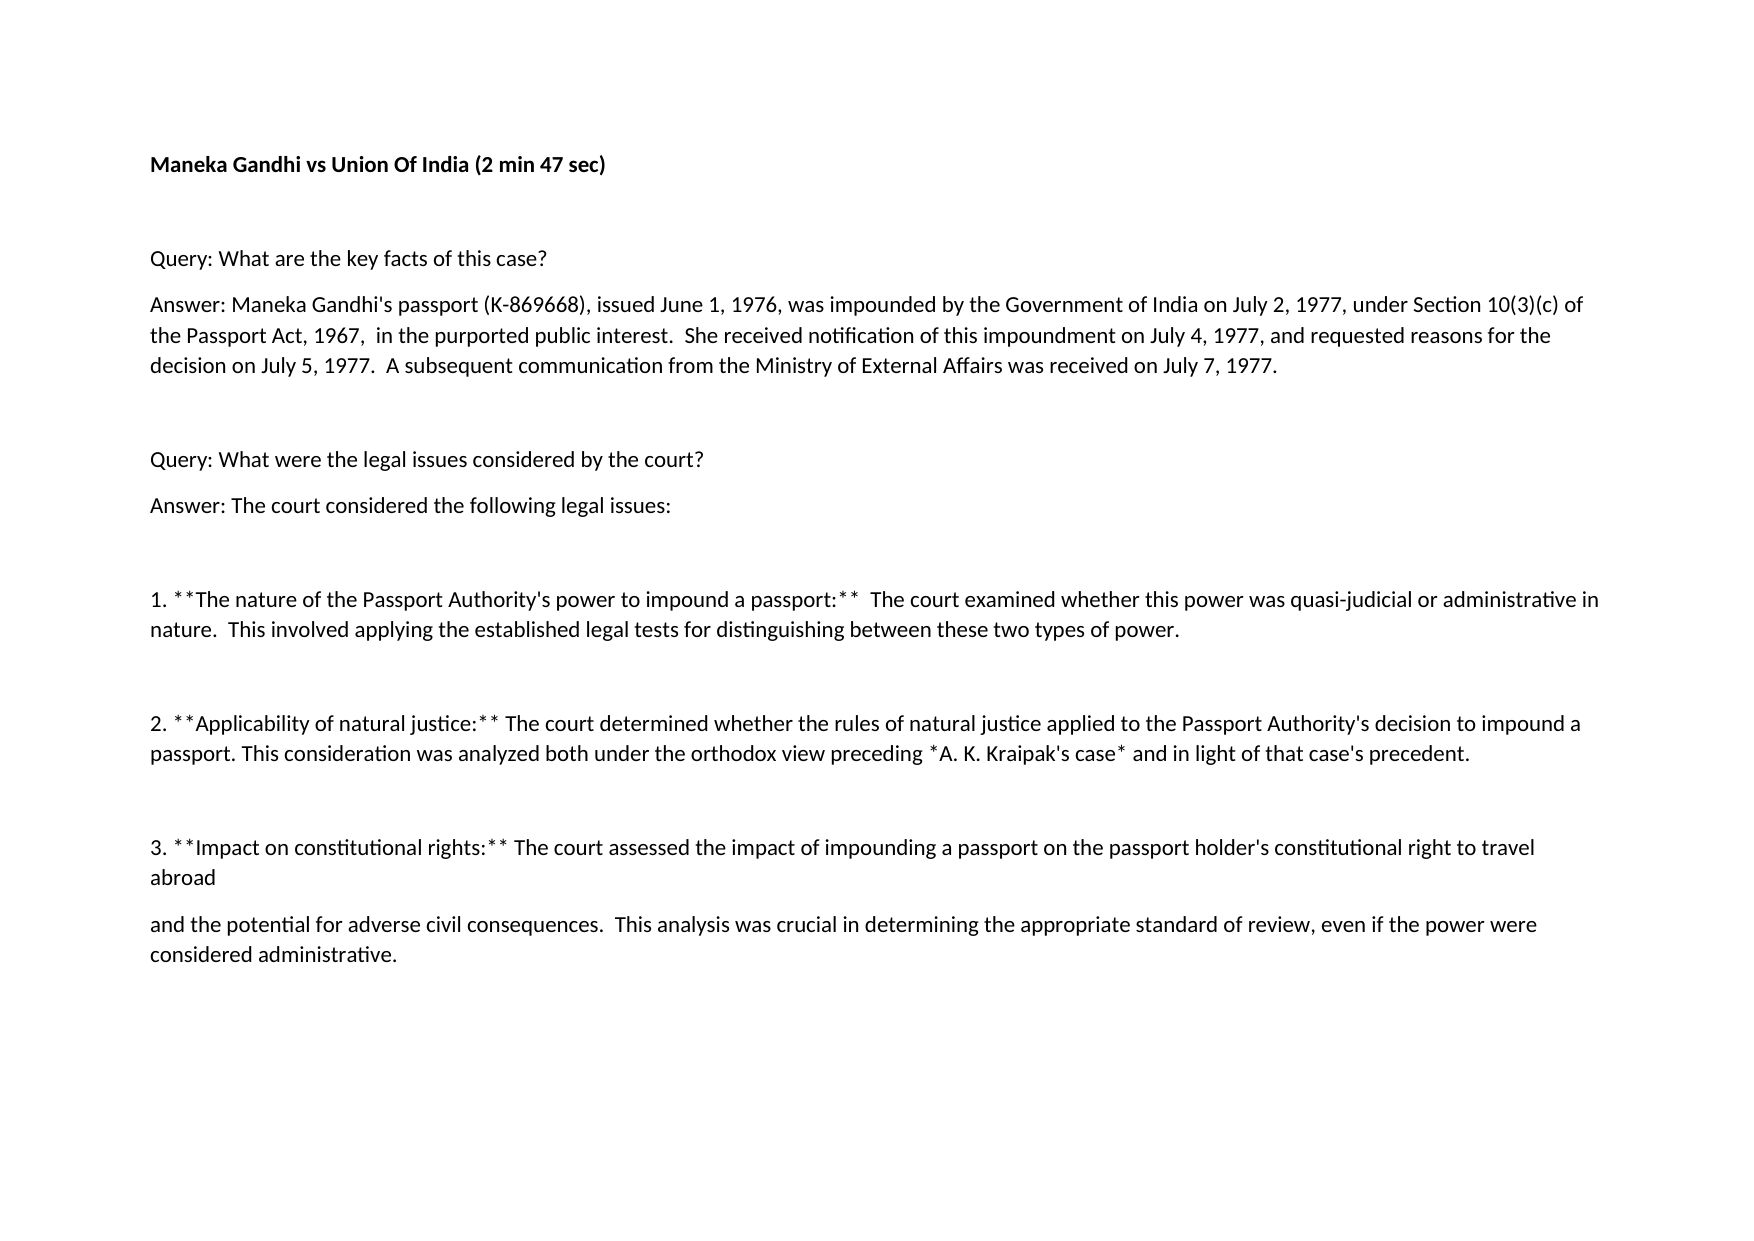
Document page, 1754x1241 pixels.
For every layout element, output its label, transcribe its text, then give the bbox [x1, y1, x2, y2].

text Query: What were the legal issues considered by the court? [150, 445, 1604, 473]
text Answer: The court considered the following legal issues: [150, 492, 1604, 520]
text 1. **The nature of the Passport Authority's power to impound a passport:** The court examined whether this power was quasi-judicial or administrative in nature. This involved applying the established legal tests for distinguishing between these two types of power. [150, 585, 1604, 644]
text Query: What are the key facts of this case? [150, 244, 1604, 272]
text 3. **Impact on constitutional rights:** The court assessed the impact of impounding a passport on the passport holder's constitutional right to travel abroad [150, 833, 1604, 892]
text and the potential for adverse civil consequences. This analysis was crucial in determining the appropriate standard of review, even if the power were considered administrative. [150, 910, 1604, 969]
text 2. **Applicability of natural justice:** The court determined whether the rules of natural justice applied to the Passport Authority's decision to impound a passport. This consideration was analyzed both under the orthodox view preceding *A. K. Kraipak's case* and in light of that case's precedent. [150, 709, 1604, 768]
text Answer: Maneka Gandhi's passport (K-869668), issued June 1, 1976, was impounded by the Government of India on July 2, 1977, under Section 10(3)(c) of the Passport Act, 1967, in the purported public interest. She received notification of this impoundment on July 4, 1977, and requested reasons for the decision on July 5, 1977. A subsequent communication from the Ministry of External Affairs was received on July 7, 1977. [150, 291, 1604, 379]
text Maneka Gandhi vs Union Of India (2 min 47 sec) [150, 150, 1604, 178]
